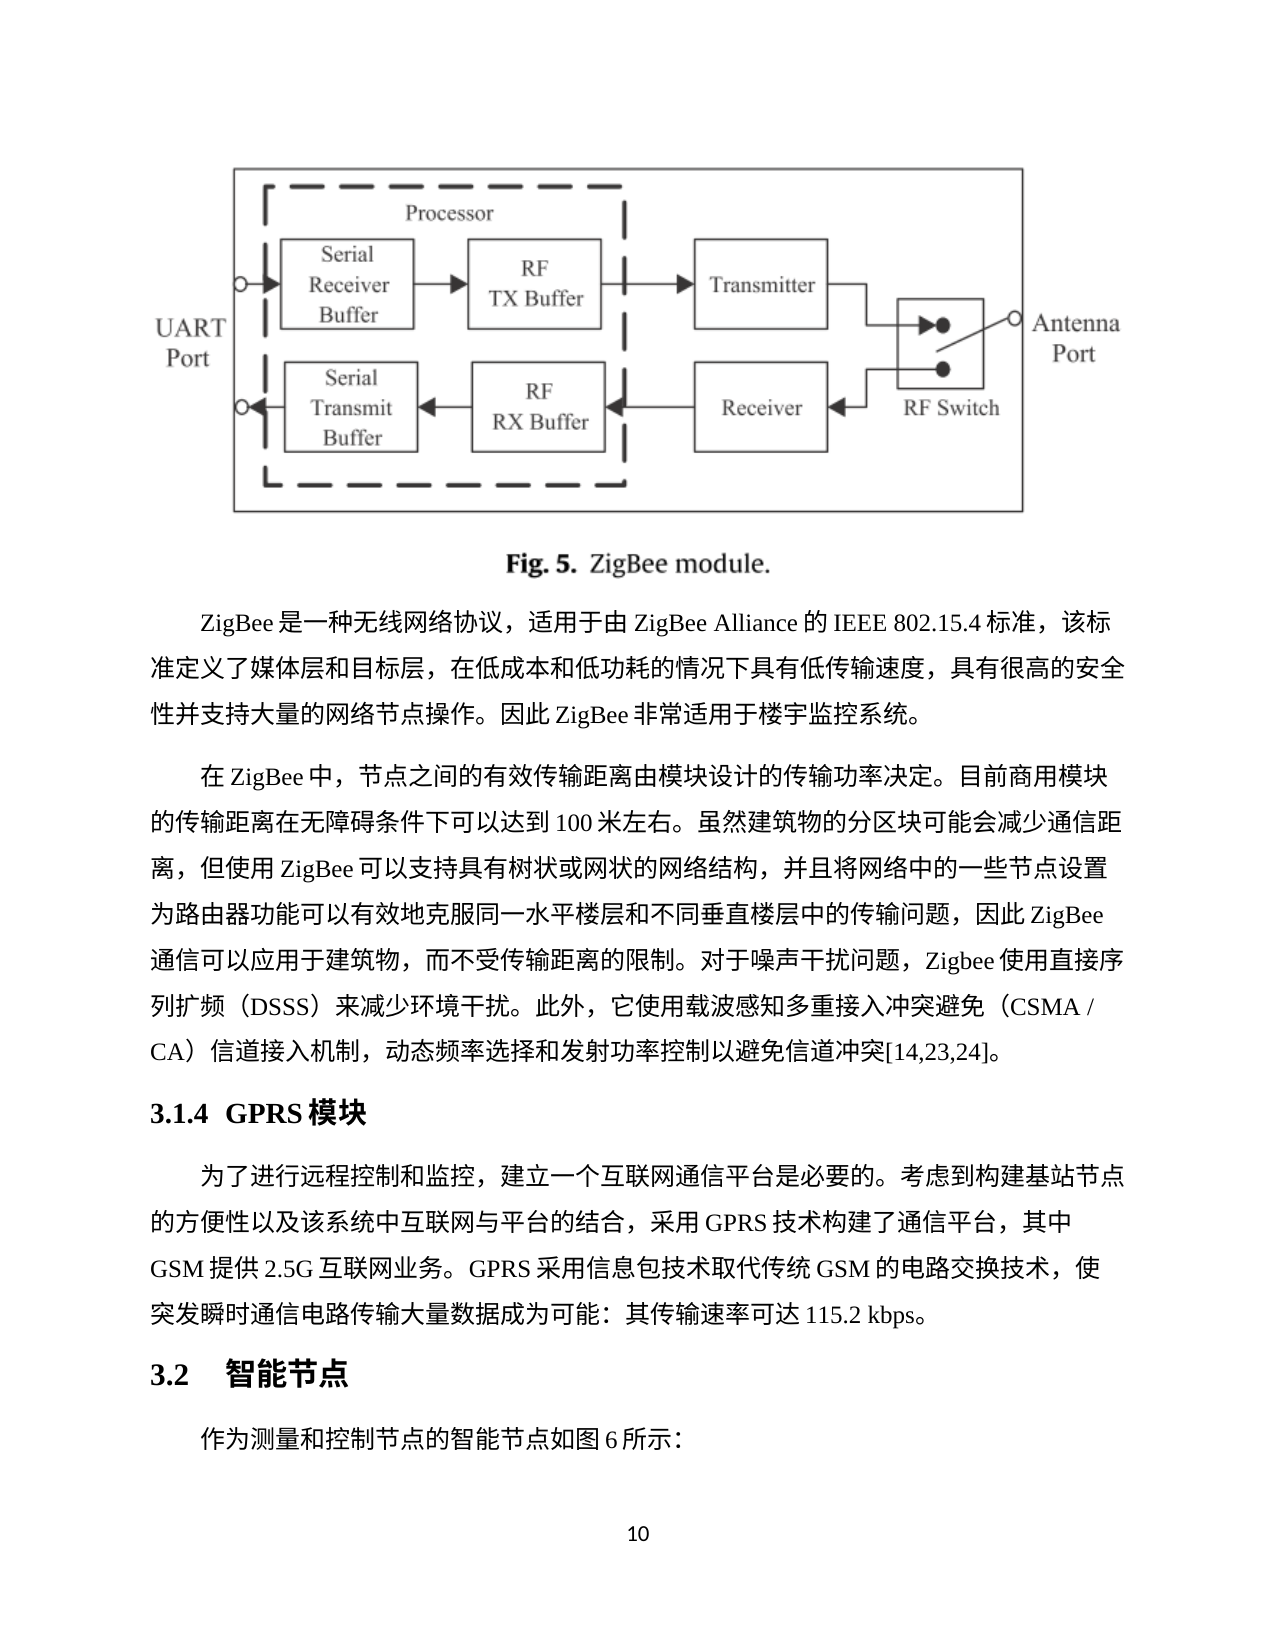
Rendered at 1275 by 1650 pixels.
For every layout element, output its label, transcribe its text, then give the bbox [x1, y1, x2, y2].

picture [150, 150, 1125, 579]
text 为了进行远程控制和监控，建立一个互联网通信平台是必要的。考虑到构建基站节点的方便性以及该系统中互联网与平台的结合，采用GPRS技术构建了通信平台，其中GSM提供2.5G互联网业务。GPRS采用信息包技术取代传统GSM的电路交换技术，使突发瞬时通信电路传输大量数据成为可能：其传输速率可达115.2 kbps。 [150, 1149, 1125, 1332]
text 在ZigBee中，节点之间的有效传输距离由模块设计的传输功率决定。目前商用模块的传输距离在无障碍条件下可以达到100米左右。虽然建筑物的分区块可能会减少通信距离，但使用ZigBee可以支持具有树状或网状的网络结构，并且将网络中的一些节点设置为路由器功能可以有效地克服同一水平楼层和不同垂直楼层中的传输问题，因此ZigBee通信可以应用于建筑物，而不受传输距离的限制。对于噪声干扰问题，Zigbee使用直接序列扩频（DSSS）来减少环境干扰。此外，它使用载波感知多重接入冲突避免（CSMA / CA）信道接入机制，动态频率选择和发射功率控制以避免信道冲突[14,23,24]。 [150, 749, 1125, 1070]
text 作为测量和控制节点的智能节点如图6所示： [150, 1412, 1125, 1457]
list 智能节点 [150, 1349, 1125, 1395]
list GPRS模块 [150, 1087, 1125, 1132]
text ZigBee是一种无线网络协议，适用于由ZigBee Alliance的IEEE 802.15.4标准，该标准定义了媒体层和目标层，在低成本和低功耗的情况下具有低传输速度，具有很高的安全性并支持大量的网络节点操作。因此ZigBee非常适用于楼宇监控系统。 [150, 595, 1125, 732]
